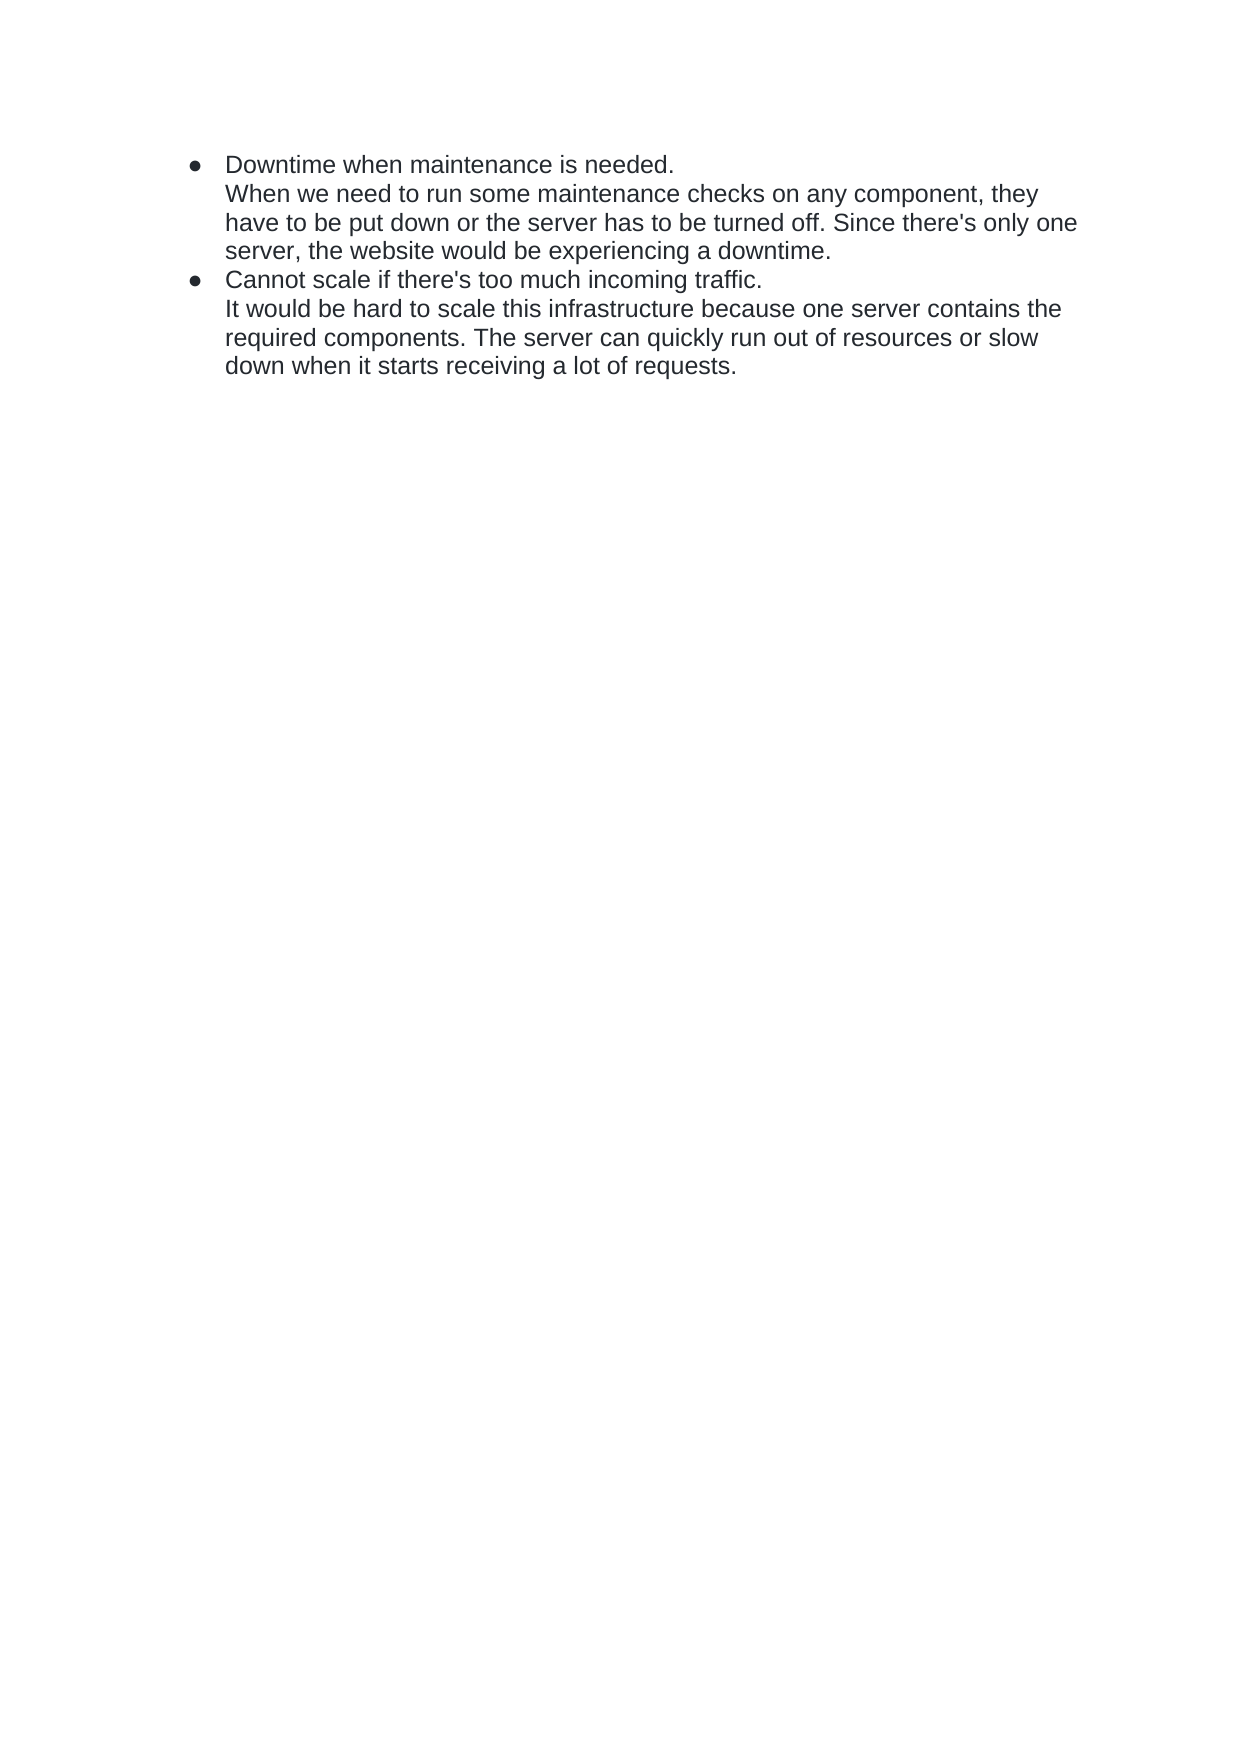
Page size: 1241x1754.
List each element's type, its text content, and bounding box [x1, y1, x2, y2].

list Cannot scale if there's too much incoming traffic. It would be hard to scale this infrastructure because one server contains the required components. The server can quickly run out of resources or slow down when it starts receiving a lot of requests. [187, 265, 1090, 380]
list Downtime when maintenance is needed. When we need to run some maintenance checks on any component, they have to be put down or the server has to be turned off. Since there's only one server, the website would be experiencing a downtime. [187, 150, 1090, 265]
